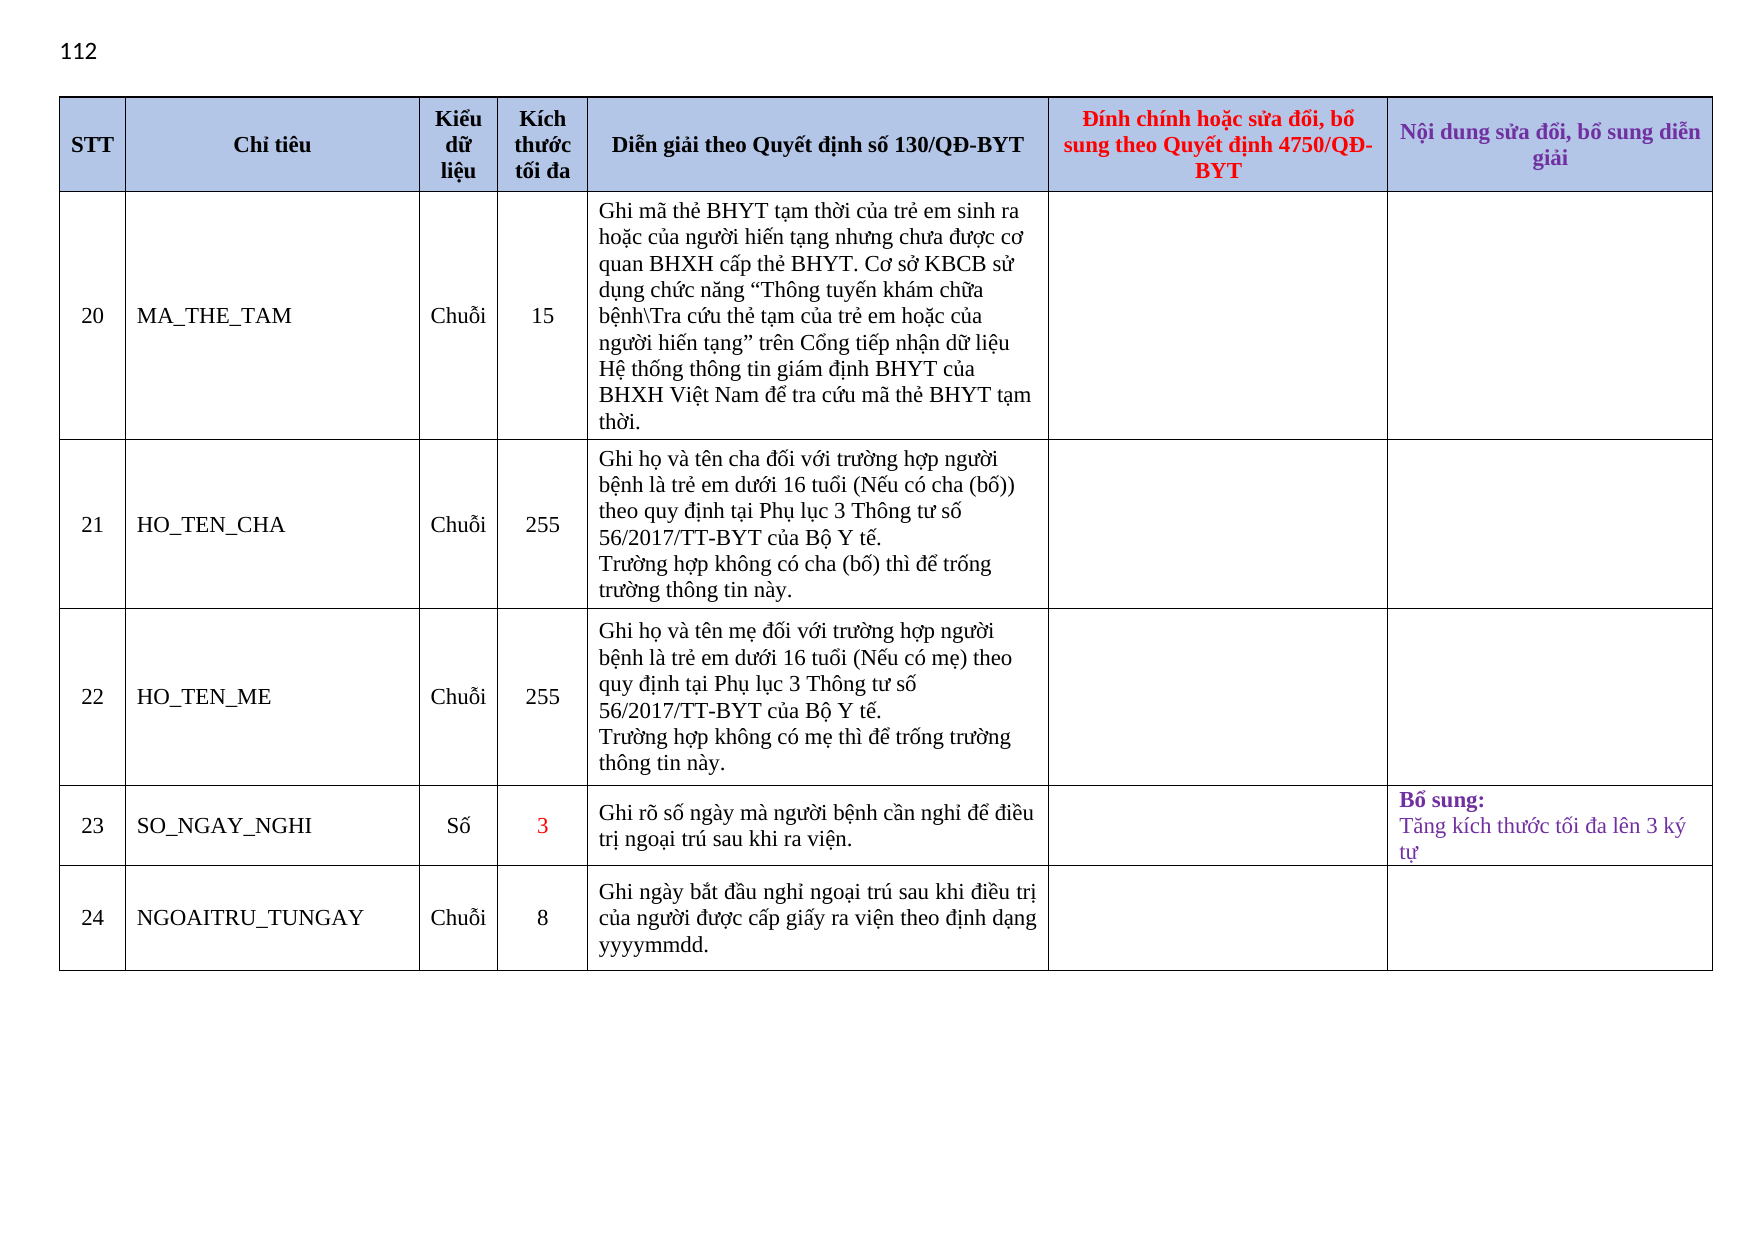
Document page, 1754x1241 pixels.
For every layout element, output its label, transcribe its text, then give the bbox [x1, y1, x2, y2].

table_header Chỉ tiêu [126, 98, 419, 191]
table_cell MA_THE_TAM [126, 192, 419, 439]
table_cell 20 [60, 192, 125, 439]
table_header STT [60, 98, 125, 191]
table_cell 15 [498, 192, 587, 439]
table_cell Ghi họ và tên cha đối với trường hợp người bệnh là trẻ em dưới 16 tuổi (Nếu có cha (bố)) theo quy định tại Phụ lục 3 Thông tư số 56/2017/TT-BYT của Bộ Y tế. Trường hợp không có cha (bố) thì để trống trường thông tin này. [588, 440, 1048, 608]
table_cell [1049, 609, 1387, 785]
table_cell 255 [498, 609, 587, 785]
table_cell [1049, 192, 1387, 439]
table_header Nội dung sửa đổi, bổ sung diễn giải [1388, 98, 1712, 191]
table_cell HO_TEN_CHA [126, 440, 419, 608]
table_cell [1388, 192, 1712, 439]
table_cell SO_NGAY_NGHI [126, 786, 419, 865]
table_cell 255 [498, 440, 587, 608]
table_cell Ghi mã thẻ BHYT tạm thời của trẻ em sinh ra hoặc của người hiến tạng nhưng chưa được cơ quan BHXH cấp thẻ BHYT. Cơ sở KBCB sử dụng chức năng “Thông tuyến khám chữa bệnh\Tra cứu thẻ tạm của trẻ em hoặc của người hiến tạng” trên Cổng tiếp nhận dữ liệu Hệ thống thông tin giám định BHYT của BHXH Việt Nam để tra cứu mã thẻ BHYT tạm thời. [588, 192, 1048, 439]
table_cell [1388, 866, 1712, 969]
table_cell [1049, 440, 1387, 608]
table_cell NGOAITRU_TUNGAY [126, 866, 419, 969]
table_cell Ghi họ và tên mẹ đối với trường hợp người bệnh là trẻ em dưới 16 tuổi (Nếu có mẹ) theo quy định tại Phụ lục 3 Thông tư số 56/2017/TT-BYT của Bộ Y tế. Trường hợp không có mẹ thì để trống trường thông tin này. [588, 609, 1048, 785]
table_cell HO_TEN_ME [126, 609, 419, 785]
table_header Kiểu dữ liệu [420, 98, 497, 191]
table_cell [1388, 440, 1712, 608]
table_cell [1049, 786, 1387, 865]
table_cell Chuỗi [420, 609, 497, 785]
table_header Diễn giải theo Quyết định số 130/QĐ-BYT [588, 98, 1048, 191]
table_cell 24 [60, 866, 125, 969]
table_cell 23 [60, 786, 125, 865]
table_cell Chuỗi [420, 192, 497, 439]
table_cell Ghi rõ số ngày mà người bệnh cần nghỉ để điều trị ngoại trú sau khi ra viện. [588, 786, 1048, 865]
table_cell [1388, 609, 1712, 785]
table_cell 8 [498, 866, 587, 969]
table_cell Bổ sung: Tăng kích thước tối đa lên 3 ký tự [1388, 786, 1712, 865]
table_header Kích thước tối đa [498, 98, 587, 191]
table_header Đính chính hoặc sửa đổi, bổ sung theo Quyết định 4750/QĐ-BYT [1049, 98, 1387, 191]
table_cell [1049, 866, 1387, 969]
table_cell 21 [60, 440, 125, 608]
table_cell Ghi ngày bắt đầu nghỉ ngoại trú sau khi điều trị của người được cấp giấy ra viện theo định dạng yyyymmdd. [588, 866, 1048, 969]
table_cell Số [420, 786, 497, 865]
table_cell Chuỗi [420, 440, 497, 608]
table_cell 22 [60, 609, 125, 785]
table_cell 3 [498, 786, 587, 865]
table_cell Chuỗi [420, 866, 497, 969]
